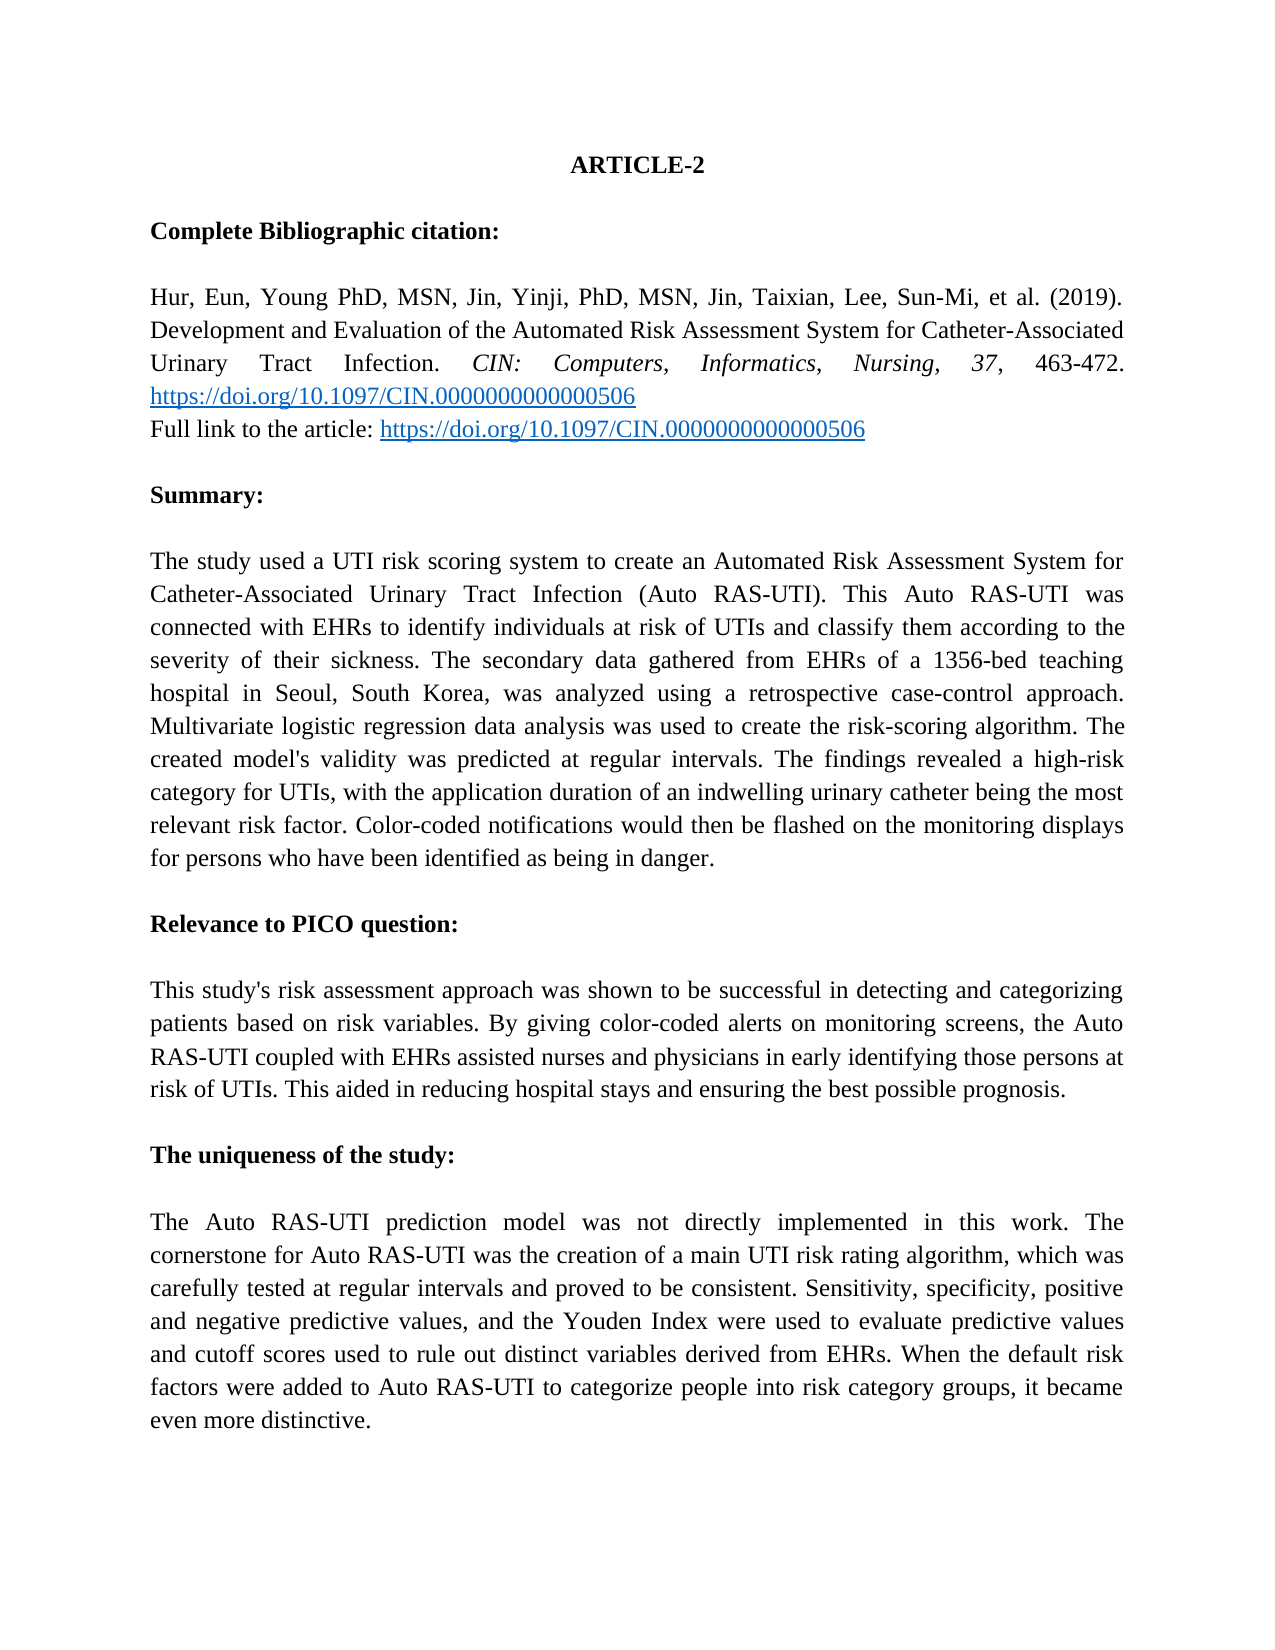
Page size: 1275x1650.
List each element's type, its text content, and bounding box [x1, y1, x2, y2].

text Complete Bibliographic citation: [150, 216, 1125, 245]
text The study used a UTI risk scoring system to create an Automated Risk Assessment System for Catheter-Associated Urinary Tract Infection (Auto RAS-UTI). This Auto RAS-UTI was connected with EHRs to identify individuals at risk of UTIs and classify them according to the severity of their sickness. The secondary data gathered from EHRs of a 1356-bed teaching hospital in Seoul, South Korea, was analyzed using a retrospective case-control approach. Multivariate logistic regression data analysis was used to create the risk-scoring algorithm. The created model's validity was predicted at regular intervals. The findings revealed a high-risk category for UTIs, with the application duration of an indwelling urinary catheter being the most relevant risk factor. Color-coded notifications would then be flashed on the monitoring displays for persons who have been identified as being in danger. [150, 546, 1125, 872]
text Hur, Eun, Young PhD, MSN, Jin, Yinji, PhD, MSN, Jin, Taixian, Lee, Sun-Mi, et al. (2019). Development and Evaluation of the Automated Risk Assessment System for Catheter-Associated Urinary Tract Infection. CIN: Computers, Informatics, Nursing, 37, 463-472. https://doi.org/10.1097/CIN.0000000000000506 [150, 282, 1125, 410]
text The uniqueness of the study: [150, 1141, 1125, 1169]
text Summary: [150, 480, 1125, 509]
text ARTICLE-2 [150, 150, 1125, 179]
text Relevance to PICO question: [150, 909, 1125, 938]
text The Auto RAS-UTI prediction model was not directly implemented in this work. The cornerstone for Auto RAS-UTI was the creation of a main UTI risk rating algorithm, which was carefully tested at regular intervals and proved to be consistent. Sensitivity, specificity, positive and negative predictive values, and the Youden Index were used to evaluate predictive values and cutoff scores used to rule out distinct variables derived from EHRs. When the default risk factors were added to Auto RAS-UTI to categorize people into risk category groups, it became even more distinctive. [150, 1207, 1125, 1433]
text This study's risk assessment approach was shown to be successful in detecting and categorizing patients based on risk variables. By giving color-coded alerts on monitoring screens, the Auto RAS-UTI coupled with EHRs assisted nurses and physicians in early identifying those persons at risk of UTIs. This aided in reducing hospital stays and ensuring the best possible prognosis. [150, 976, 1125, 1103]
text Full link to the article: https://doi.org/10.1097/CIN.0000000000000506 [150, 414, 1125, 443]
